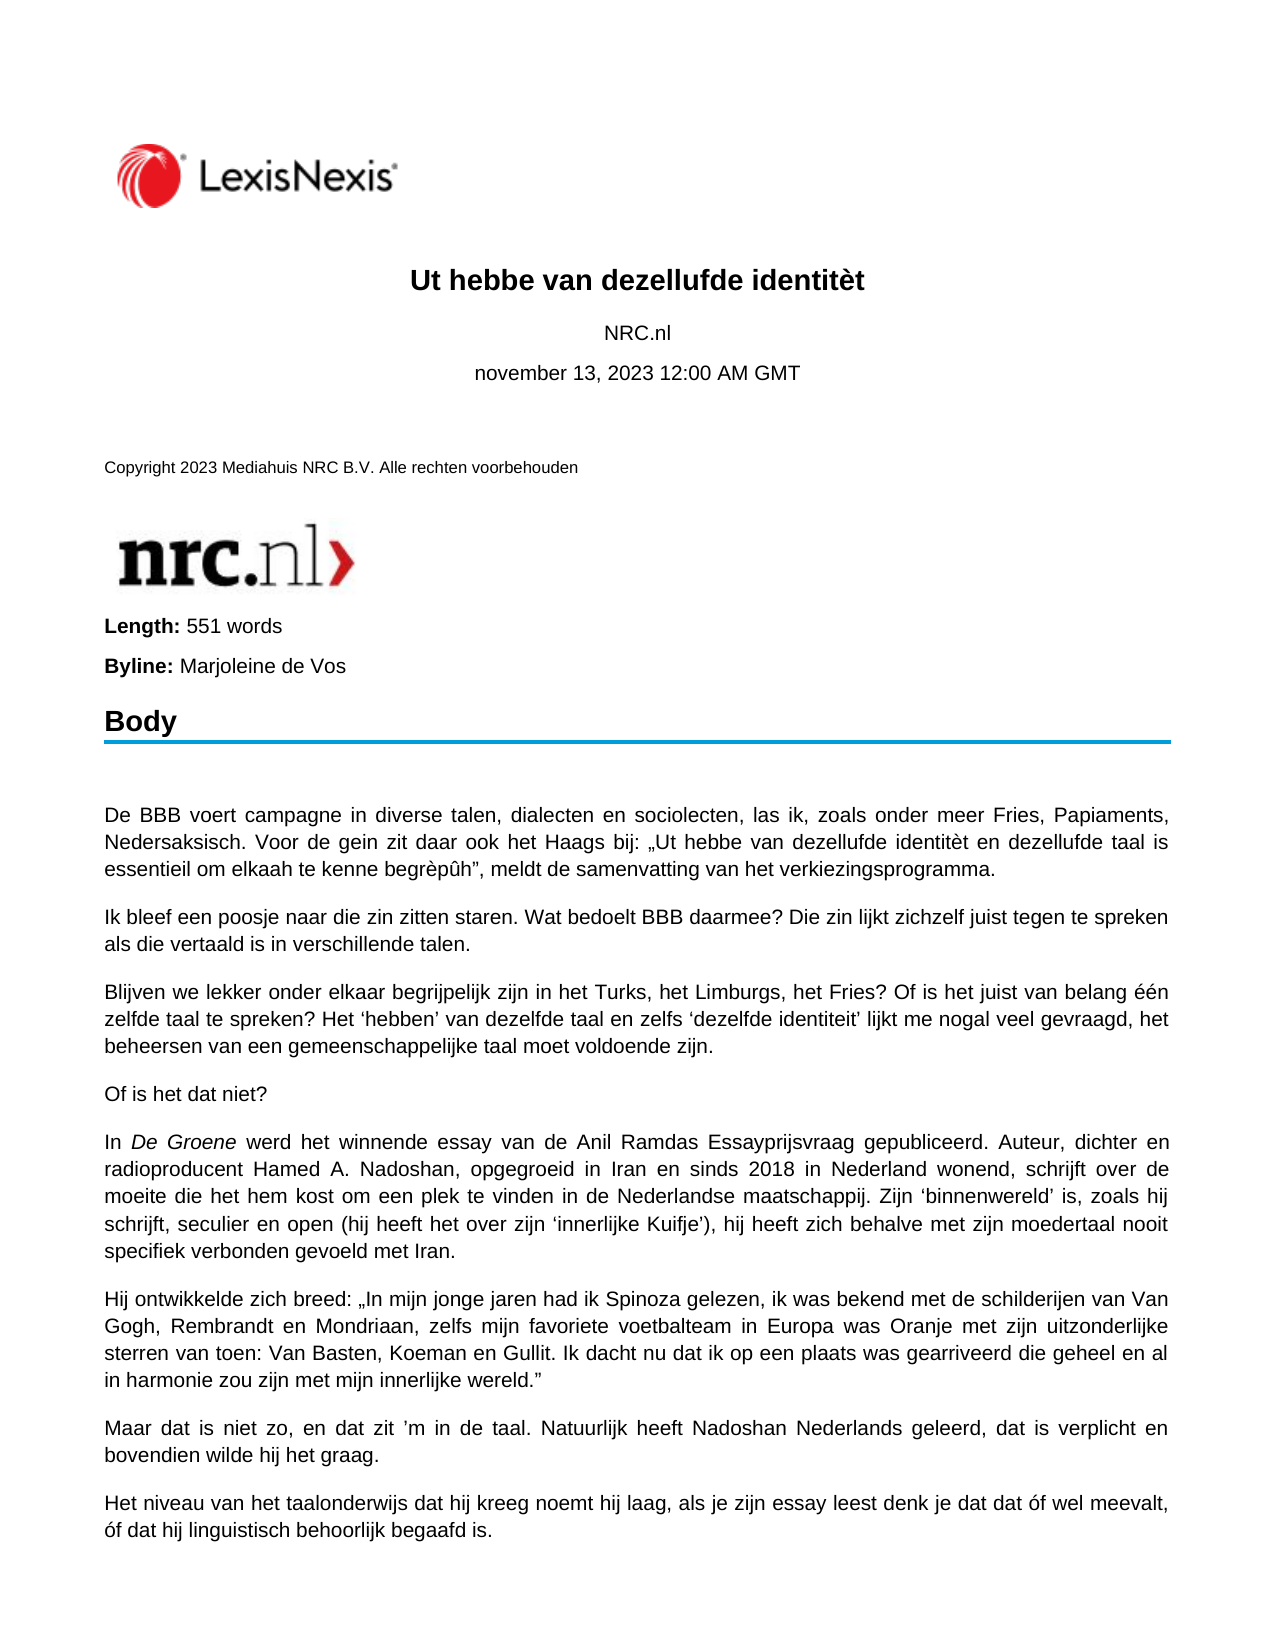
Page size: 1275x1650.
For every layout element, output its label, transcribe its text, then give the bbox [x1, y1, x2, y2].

text Of is het dat niet? [104, 1079, 1171, 1106]
text Blijven we lekker onder elkaar begrijpelijk zijn in het Turks, het Limburgs, het Fries? Of is het juist van belang één zelfde taal te spreken? Het ‘hebben’ van dezelfde taal en zelfs ‘dezelfde identiteit’ lijkt me nogal veel gevraagd, het beheersen van een gemeenschappelijke taal moet voldoende zijn. [104, 977, 1171, 1058]
text NRC.nl [104, 318, 1171, 345]
text november 13, 2023 12:00 AM GMT [104, 357, 1171, 384]
text Copyright 2023 Mediahuis NRC B.V. Alle rechten voorbehouden [104, 426, 1171, 477]
text Maar dat is niet zo, en dat zit ’m in de taal. Natuurlijk heeft Nadoshan Nederlands geleerd, dat is verplicht en bovendien wilde hij het graag. [104, 1412, 1171, 1467]
text In De Groene werd het winnende essay van de Anil Ramdas Essayprijsvraag gepubliceerd. Auteur, dichter en radioproducent Hamed A. Nadoshan, opgegroeid in Iran en sinds 2018 in Nederland wonend, schrijft over de moeite die het hem kost om een plek te vinden in de Nederlandse maatschappij. Zijn ‘binnenwereld’ is, zoals hij schrijft, seculier en open (hij heeft het over zijn ‘innerlijke Kuifje’), hij heeft zich behalve met zijn moedertaal nooit specifiek verbonden gevoeld met Iran. [104, 1127, 1171, 1262]
subtitle Ut hebbe van dezellufde identitèt [104, 261, 1171, 297]
text Het niveau van het taalonderwijs dat hij kreeg noemt hij laag, als je zijn essay leest denk je dat dat óf wel meevalt, óf dat hij linguistisch behoorlijk begaafd is. [104, 1487, 1171, 1542]
text Ik bleef een poosje naar die zin zitten staren. Wat bedoelt BBB daarmee? Die zin lijkt zichzelf juist tegen te spreken als die vertaald is in verschillende talen. [104, 902, 1171, 956]
text Hij ontwikkelde zich breed: „In mijn jonge jaren had ik Spinoza gelezen, ik was bekend met de schilderijen van Van Gogh, Rembrandt en Mondriaan, zelfs mijn favoriete voetbalteam in Europa was Oranje met zijn uitzonderlijke sterren van toen: Van Basten, Koeman en Gullit. Ik dacht nu dat ik op een plaats was gearriveerd die geheel en al in harmonie zou zijn met mijn innerlijke wereld.” [104, 1283, 1171, 1392]
picture [104, 144, 412, 208]
text De BBB voert campagne in diverse talen, dialecten en sociolecten, las ik, zoals onder meer Fries, Papiaments, Nedersaksisch. Voor de gein zit daar ook het Haags bij: „Ut hebbe van dezellufde identitèt en dezellufde taal is essentieil om elkaah te kenne begrèpûh”, meldt de samenvatting van het verkiezingsprogramma. [104, 800, 1171, 881]
text Body [104, 702, 1171, 738]
picture [104, 518, 364, 599]
text Length: 551 words [104, 611, 1171, 638]
text Byline: Marjoleine de Vos [104, 650, 1171, 677]
